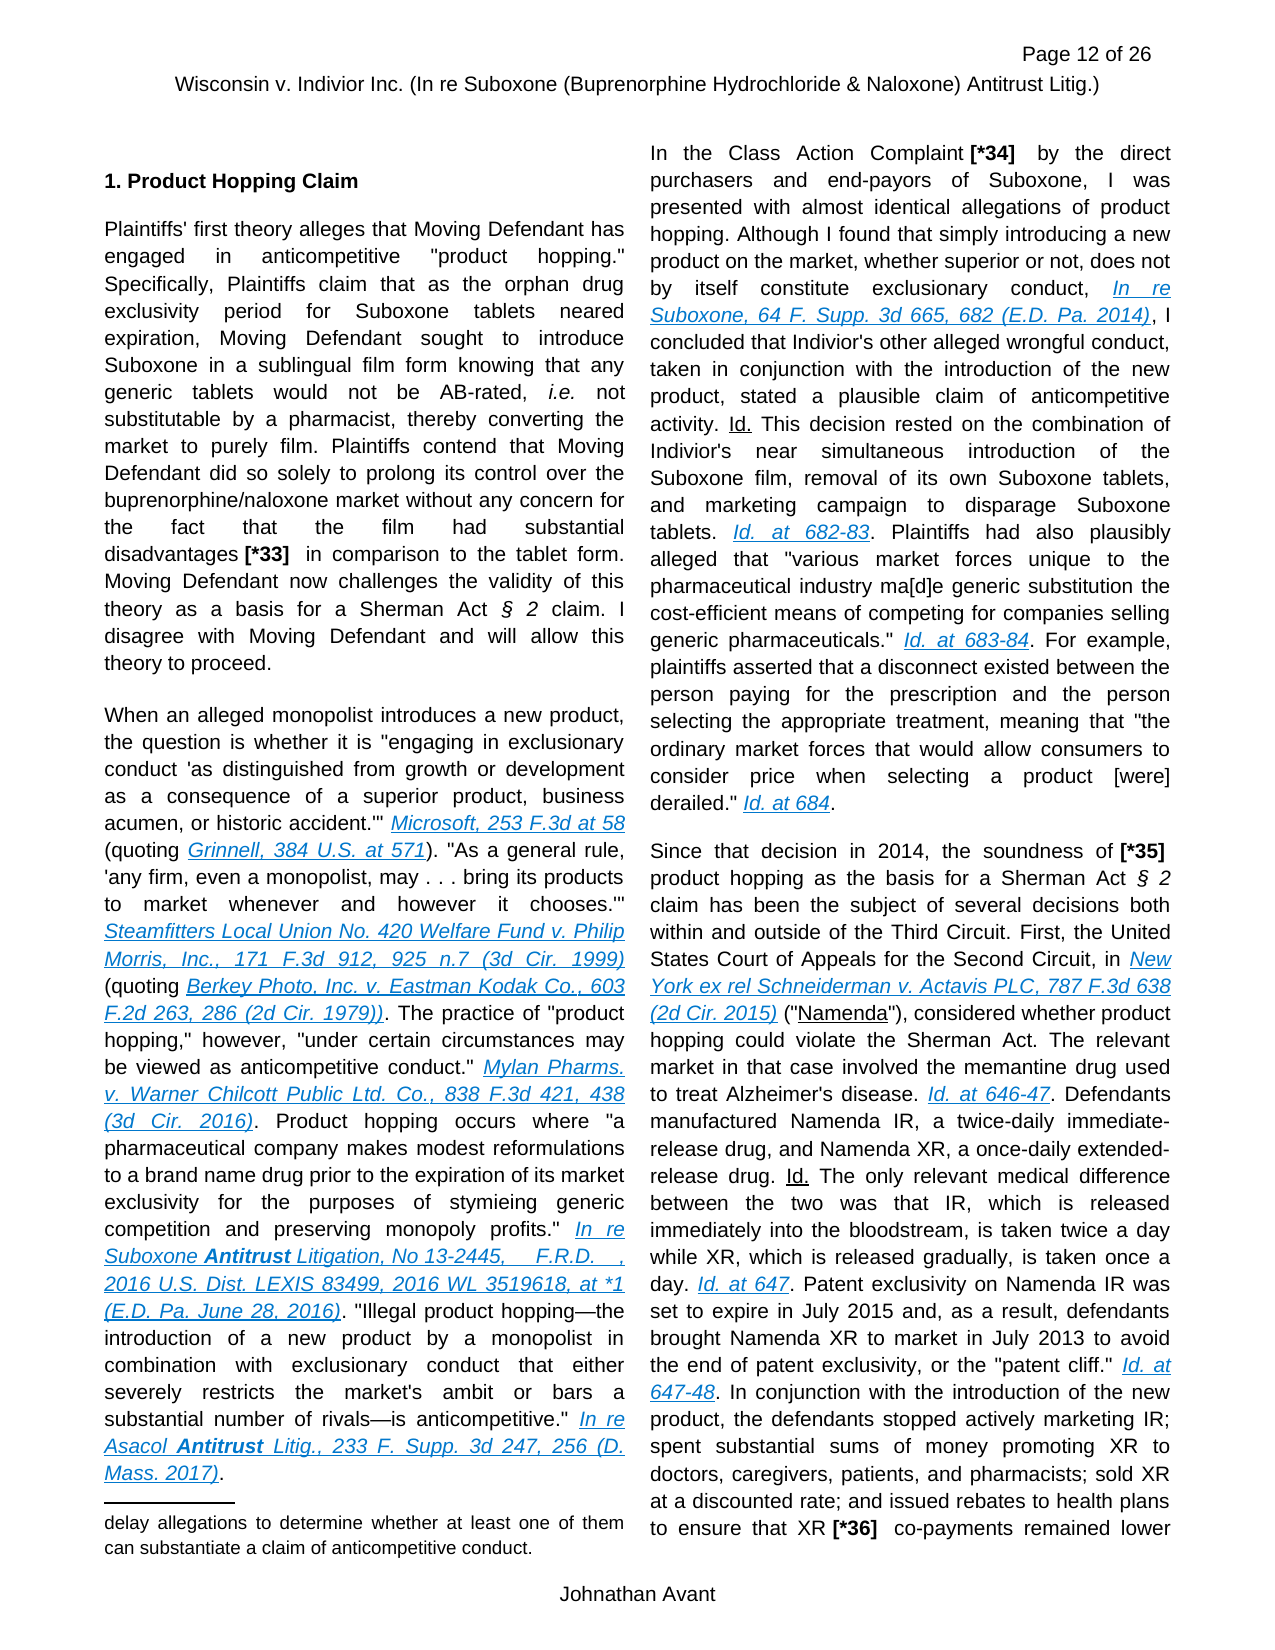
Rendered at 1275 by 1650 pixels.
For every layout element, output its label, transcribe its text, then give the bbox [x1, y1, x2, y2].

text 1. Product Hopping Claim [104, 137, 625, 193]
text In the Class Action Complaint [*34] by the direct purchasers and end-payors of Suboxone, I was presented with almost identical allegations of product hopping. Although I found that simply introducing a new product on the market, whether superior or not, does not by itself constitute exclusionary conduct, In re Suboxone, 64 F. Supp. 3d 665, 682 (E.D. Pa. 2014), I concluded that Indivior's other alleged wrongful conduct, taken in conjunction with the introduction of the new product, stated a plausible claim of anticompetitive activity. Id. This decision rested on the combination of Indivior's near simultaneous introduction of the Suboxone film, removal of its own Suboxone tablets, and marketing campaign to disparage Suboxone tablets. Id. at 682-83. Plaintiffs had also plausibly alleged that "various market forces unique to the pharmaceutical industry ma[d]e generic substitution the cost-efficient means of competing for companies selling generic pharmaceuticals." Id. at 683-84. For example, plaintiffs asserted that a disconnect existed between the person paying for the prescription and the person selecting the appropriate treatment, meaning that "the ordinary market forces that would allow consumers to consider price when selecting a product [were] derailed." Id. at 684. [650, 137, 1171, 814]
text When an alleged monopolist introduces a new product, the question is whether it is "engaging in exclusionary conduct 'as distinguished from growth or development as a consequence of a superior product, business acumen, or historic accident.'" Microsoft, 253 F.3d at 58 (quoting Grinnell, 384 U.S. at 571). "As a general rule, 'any firm, even a monopolist, may . . . bring its products to market whenever and however it chooses.'" Steamfitters Local Union No. 420 Welfare Fund v. Philip Morris, Inc., 171 F.3d 912, 925 n.7 (3d Cir. 1999) (quoting Berkey Photo, Inc. v. Eastman Kodak Co., 603 F.2d 263, 286 (2d Cir. 1979)). The practice of "product hopping," however, "under certain circumstances may be viewed as anticompetitive conduct." Mylan Pharms. v. Warner Chilcott Public Ltd. Co., 838 F.3d 421, 438 (3d Cir. 2016). Product hopping occurs where "a pharmaceutical company makes modest reformulations to a brand name drug prior to the expiration of its market exclusivity for the purposes of stymieing generic competition and preserving monopoly profits." In re Suboxone Antitrust Litigation, No 13-2445, F.R.D. , 2016 U.S. Dist. LEXIS 83499, 2016 WL 3519618, at *1 (E.D. Pa. June 28, 2016). "Illegal product hopping—the introduction of a new product by a monopolist in combination with exclusionary conduct that either severely restricts the market's ambit or bars a substantial number of rivals—is anticompetitive." In re Asacol Antitrust Litig., 233 F. Supp. 3d 247, 256 (D. Mass. 2017). [104, 699, 625, 940]
text Plaintiffs' first theory alleges that Moving Defendant has engaged in anticompetitive "product hopping." Specifically, Plaintiffs claim that as the orphan drug exclusivity period for Suboxone tablets neared expiration, Moving Defendant sought to introduce Suboxone in a sublingual film form knowing that any generic tablets would not be AB-rated, i.e. not substitutable by a pharmacist, thereby converting the market to purely film. Plaintiffs contend that Moving Defendant did so solely to prolong its control over the buprenorphine/naloxone market without any concern for the fact that the film had substantial disadvantages [*33] in comparison to the tablet form. Moving Defendant now challenges the validity of this theory as a basis for a Sherman Act § 2 claim. I disagree with Moving Defendant and will allow this theory to proceed. [104, 214, 625, 674]
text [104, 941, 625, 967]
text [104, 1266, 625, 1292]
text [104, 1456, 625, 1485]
